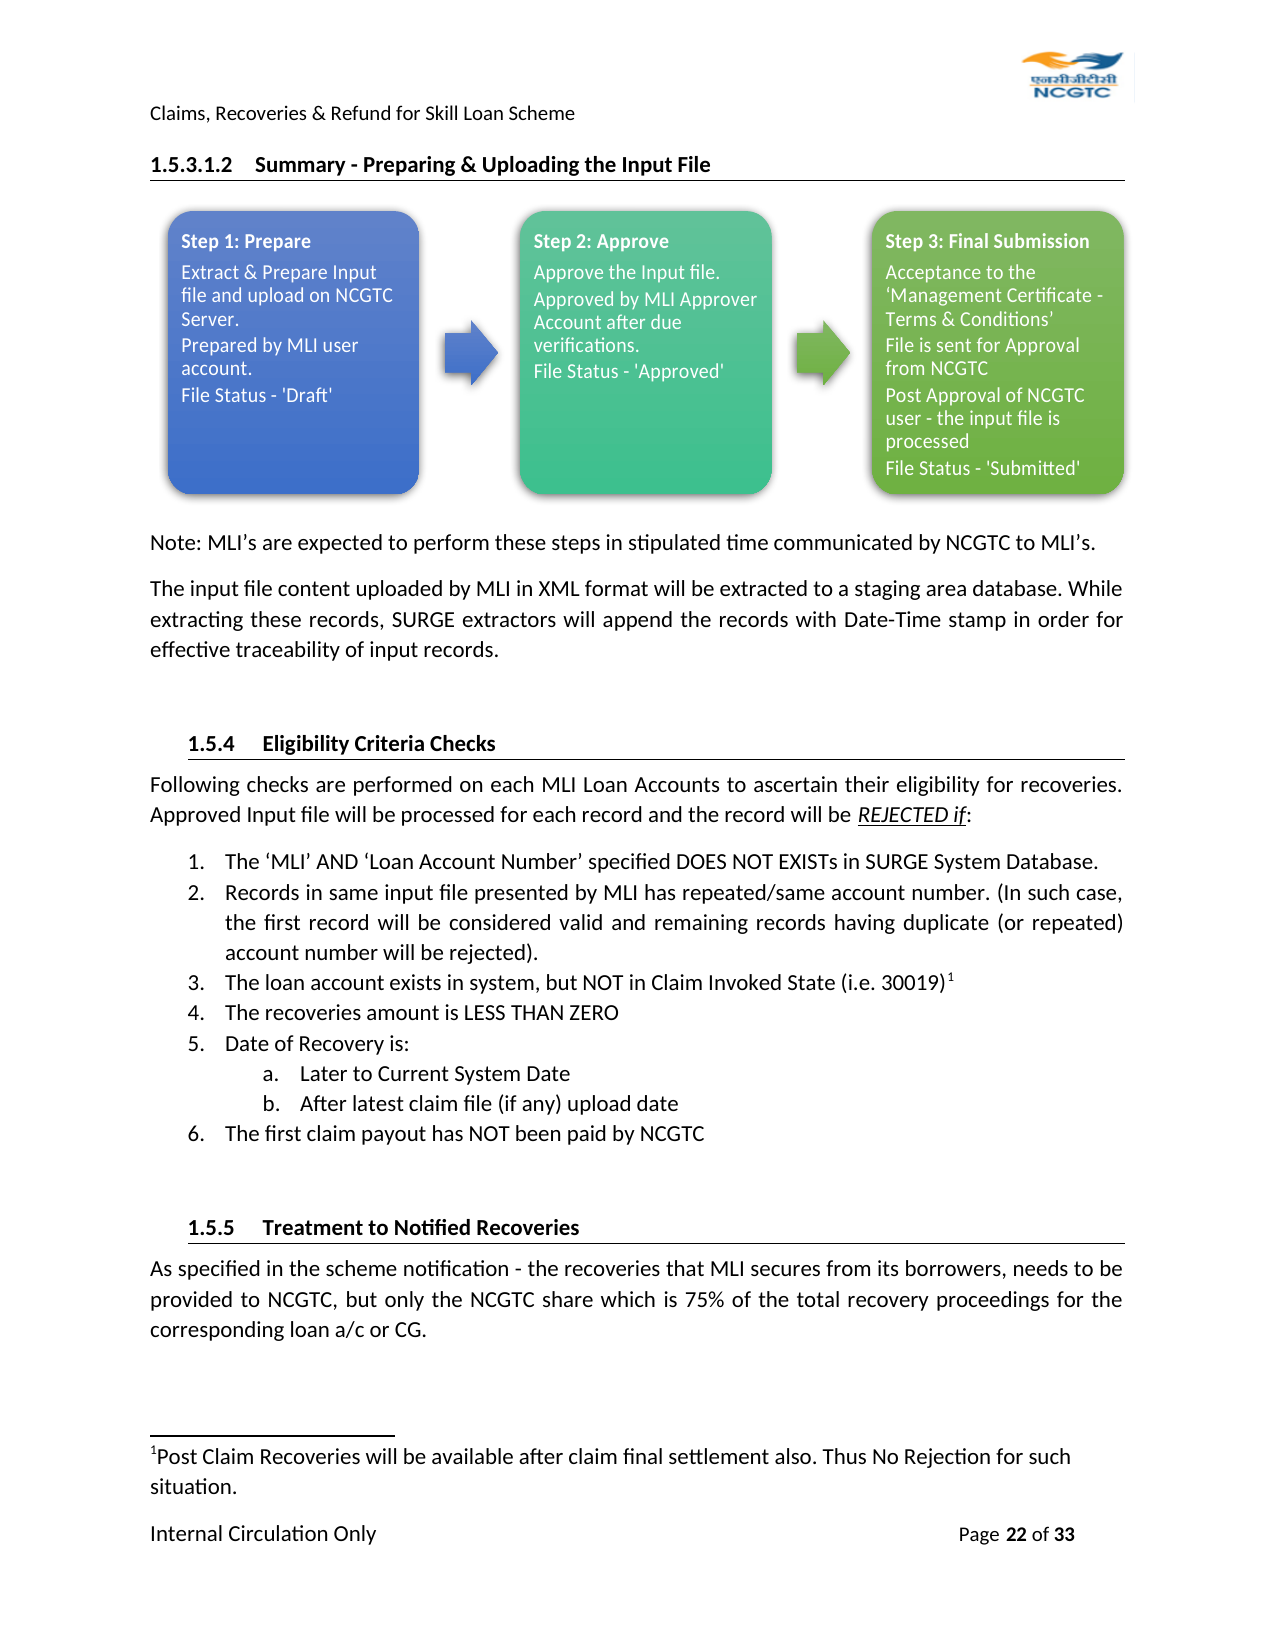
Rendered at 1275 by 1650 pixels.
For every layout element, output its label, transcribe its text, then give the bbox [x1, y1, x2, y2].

picture [1015, 39, 1135, 113]
text As specified in the scheme notification - the recoveries that MLI secures from its borrowers, needs to be provided to NCGTC, but only the NCGTC share which is 75% of the total recovery proceedings for the corresponding loan a/c or CG. [150, 1254, 1125, 1343]
subtitle Eligibility Criteria Checks [187, 729, 1125, 760]
list Date of Recovery is: [187, 1029, 1125, 1057]
text The input file content uploaded by MLI in XML format will be extracted to a staging area database. While extracting these records, SURGE extractors will append the records with Date-Time stamp in order for effective traceability of input records. [150, 574, 1125, 663]
text Note: MLI’s are expected to perform these steps in stipulated time communicated by NCGTC to MLI’s. [150, 528, 1125, 556]
subtitle Summary - Preparing & Uploading the Input File [150, 150, 1125, 180]
list The ‘MLI’ AND ‘Loan Account Number’ specified DOES NOT EXISTs in SURGE System Database. [187, 847, 1125, 875]
list The recoveries amount is LESS THAN ZERO [187, 998, 1125, 1026]
subtitle Treatment to Notified Recoveries [187, 1213, 1125, 1244]
list Later to Current System Date [262, 1059, 1125, 1087]
list The first claim payout has NOT been paid by NCGTC [187, 1119, 1125, 1147]
list After latest claim file (if any) upload date [262, 1089, 1125, 1117]
list Records in same input file presented by MLI has repeated/same account number. (In such case, the first record will be considered valid and remaining records having duplicate (or repeated) account number will be rejected). [187, 878, 1125, 966]
list The loan account exists in system, but NOT in Claim Invoked State (i.e. 30019) [187, 968, 1125, 996]
text Following checks are performed on each MLI Loan Accounts to ascertain their eligibility for recoveries. Approved Input file will be processed for each record and the record will be REJECTED if: [150, 770, 1125, 828]
